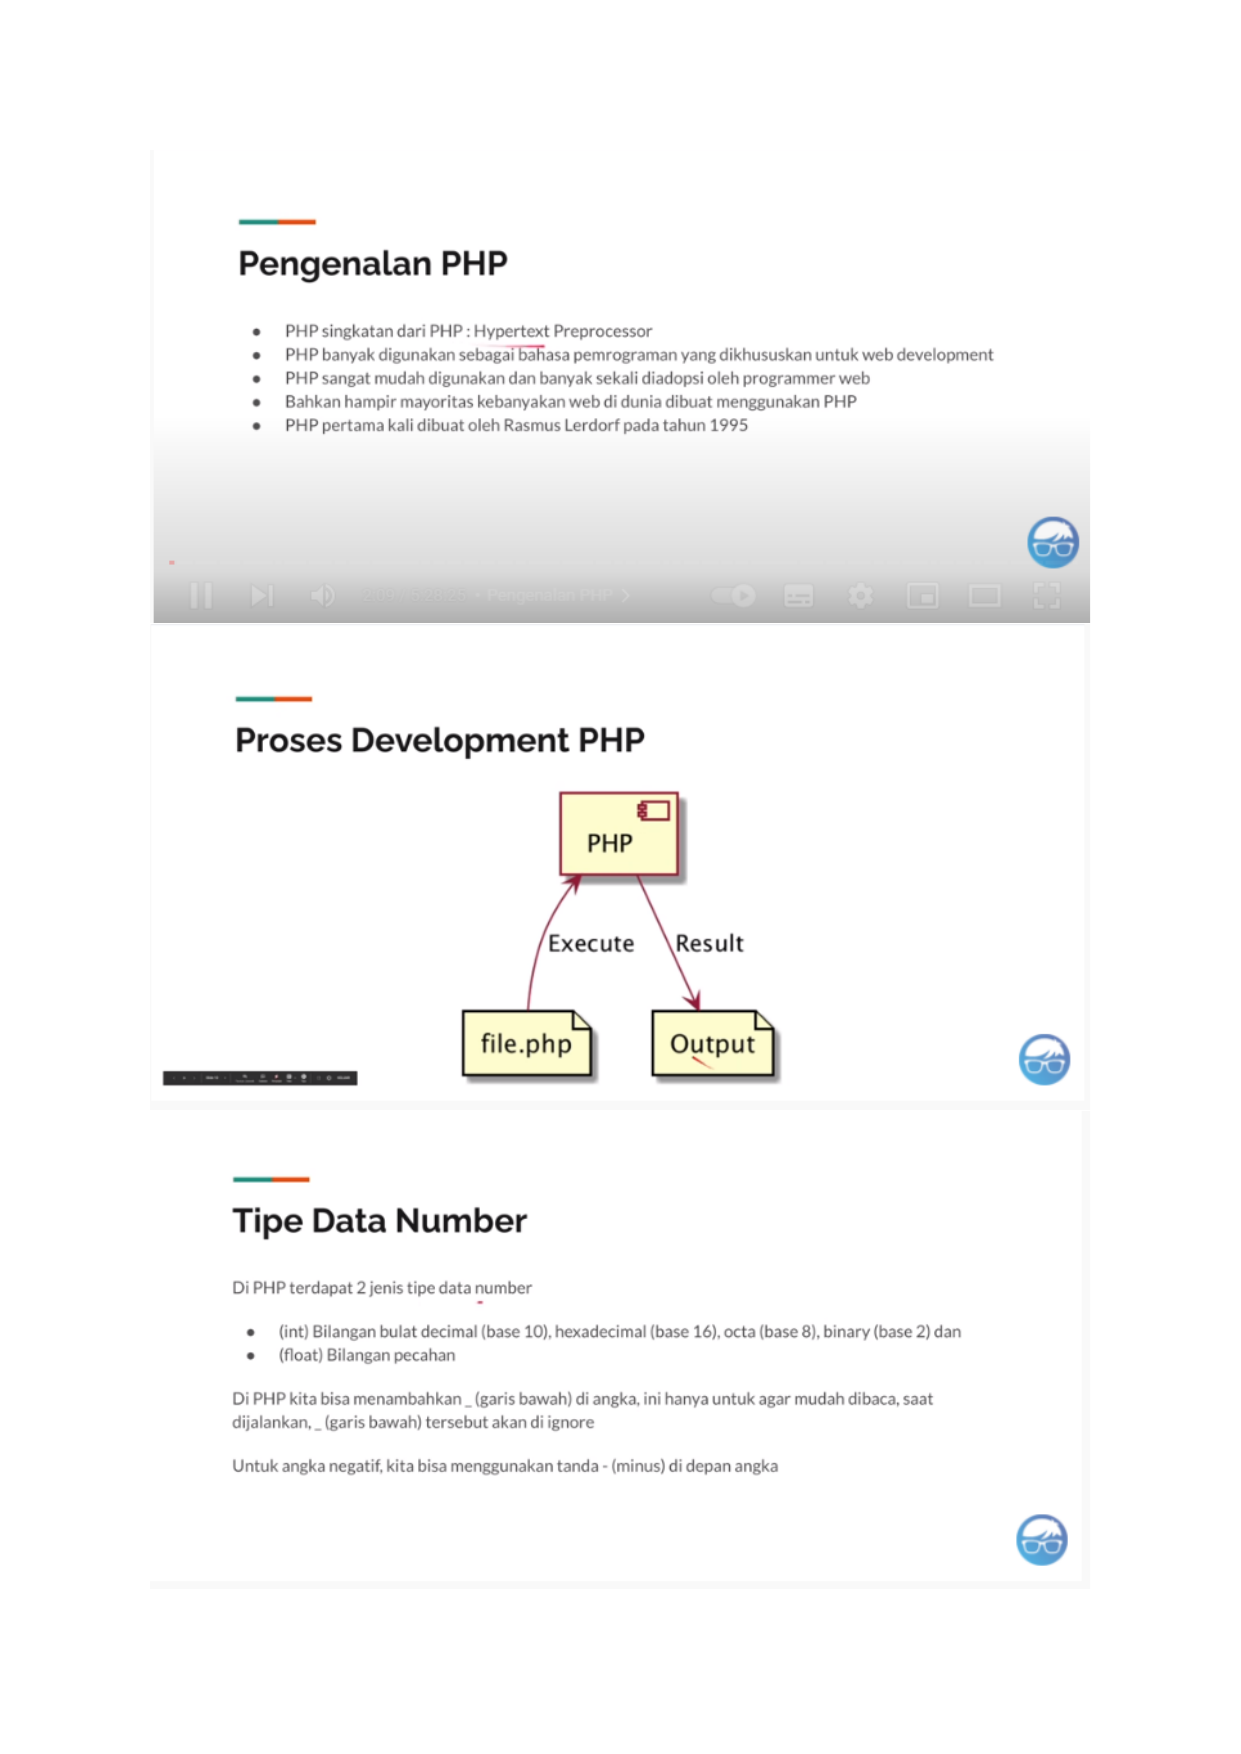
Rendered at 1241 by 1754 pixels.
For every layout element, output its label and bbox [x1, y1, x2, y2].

picture [150, 150, 1091, 623]
picture [150, 1111, 1091, 1589]
picture [150, 624, 1091, 1110]
